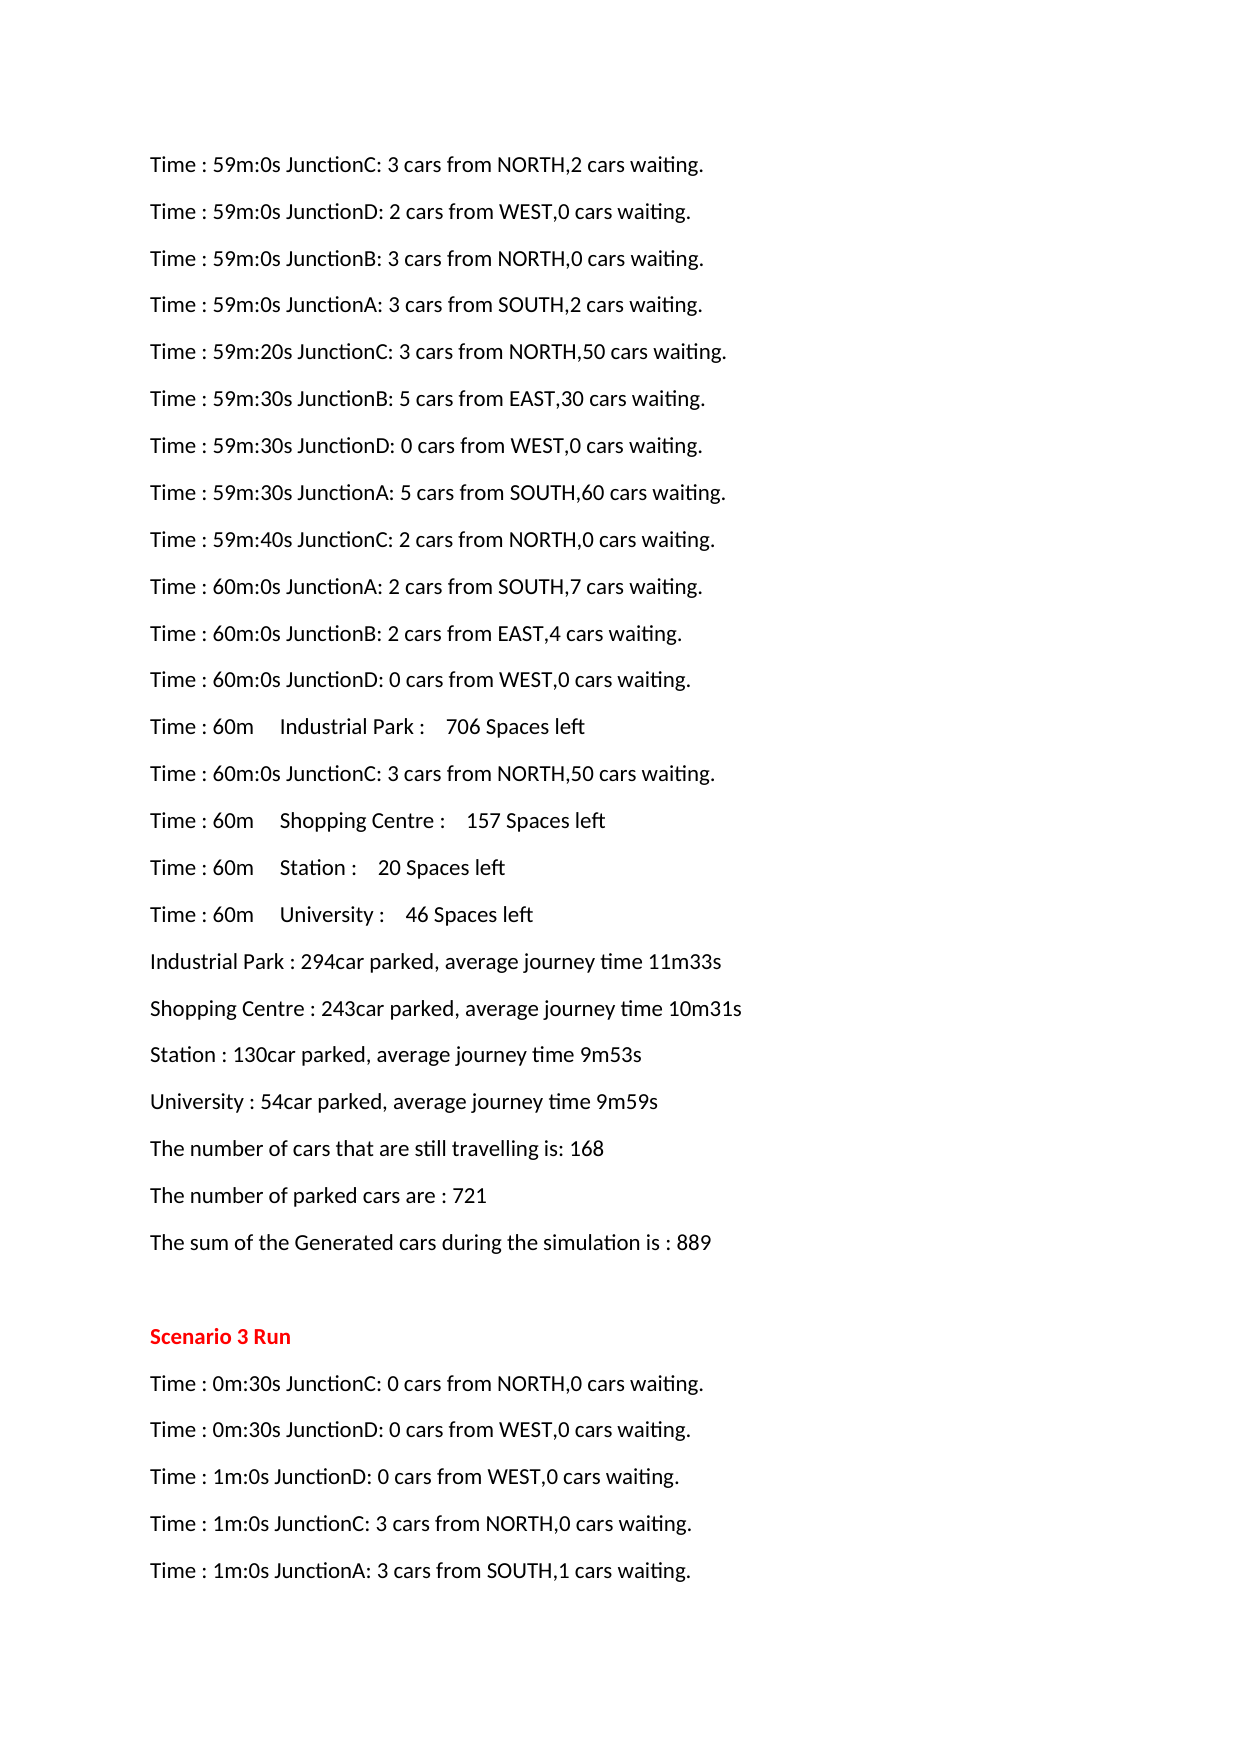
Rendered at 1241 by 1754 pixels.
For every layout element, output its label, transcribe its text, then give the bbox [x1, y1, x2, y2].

text The sum of the Generated cars during the simulation is : 889 [150, 1228, 1090, 1256]
text Time : 60m Station : 20 Spaces left [150, 853, 1090, 881]
text Scenario 3 Run [150, 1322, 1090, 1350]
text Time : 59m:30s JunctionB: 5 cars from EAST,30 cars waiting. [150, 384, 1090, 412]
text Time : 59m:20s JunctionC: 3 cars from NORTH,50 cars waiting. [150, 337, 1090, 366]
text Time : 59m:30s JunctionA: 5 cars from SOUTH,60 cars waiting. [150, 478, 1090, 506]
text Time : 60m:0s JunctionA: 2 cars from SOUTH,7 cars waiting. [150, 572, 1090, 600]
text Time : 1m:0s JunctionD: 0 cars from WEST,0 cars waiting. [150, 1462, 1090, 1491]
text Time : 59m:30s JunctionD: 0 cars from WEST,0 cars waiting. [150, 431, 1090, 459]
text The number of parked cars are : 721 [150, 1181, 1090, 1209]
text Time : 60m Industrial Park : 706 Spaces left [150, 712, 1090, 741]
text The number of cars that are still travelling is: 168 [150, 1134, 1090, 1162]
text Time : 60m:0s JunctionD: 0 cars from WEST,0 cars waiting. [150, 666, 1090, 694]
text Shopping Centre : 243car parked, average journey time 10m31s [150, 994, 1090, 1022]
text Time : 1m:0s JunctionC: 3 cars from NORTH,0 cars waiting. [150, 1509, 1090, 1537]
text University : 54car parked, average journey time 9m59s [150, 1087, 1090, 1116]
text Time : 0m:30s JunctionC: 0 cars from NORTH,0 cars waiting. [150, 1369, 1090, 1397]
text Time : 0m:30s JunctionD: 0 cars from WEST,0 cars waiting. [150, 1416, 1090, 1444]
text Time : 1m:0s JunctionA: 3 cars from SOUTH,1 cars waiting. [150, 1556, 1090, 1584]
text Time : 59m:0s JunctionC: 3 cars from NORTH,2 cars waiting. [150, 150, 1090, 178]
text Time : 60m:0s JunctionB: 2 cars from EAST,4 cars waiting. [150, 619, 1090, 647]
text Time : 59m:0s JunctionA: 3 cars from SOUTH,2 cars waiting. [150, 291, 1090, 319]
text Time : 59m:0s JunctionD: 2 cars from WEST,0 cars waiting. [150, 197, 1090, 225]
text Time : 60m:0s JunctionC: 3 cars from NORTH,50 cars waiting. [150, 759, 1090, 787]
text Time : 59m:40s JunctionC: 2 cars from NORTH,0 cars waiting. [150, 525, 1090, 553]
text Station : 130car parked, average journey time 9m53s [150, 1041, 1090, 1069]
text Industrial Park : 294car parked, average journey time 11m33s [150, 947, 1090, 975]
text Time : 59m:0s JunctionB: 3 cars from NORTH,0 cars waiting. [150, 244, 1090, 272]
text Time : 60m University : 46 Spaces left [150, 900, 1090, 928]
text Time : 60m Shopping Centre : 157 Spaces left [150, 806, 1090, 834]
